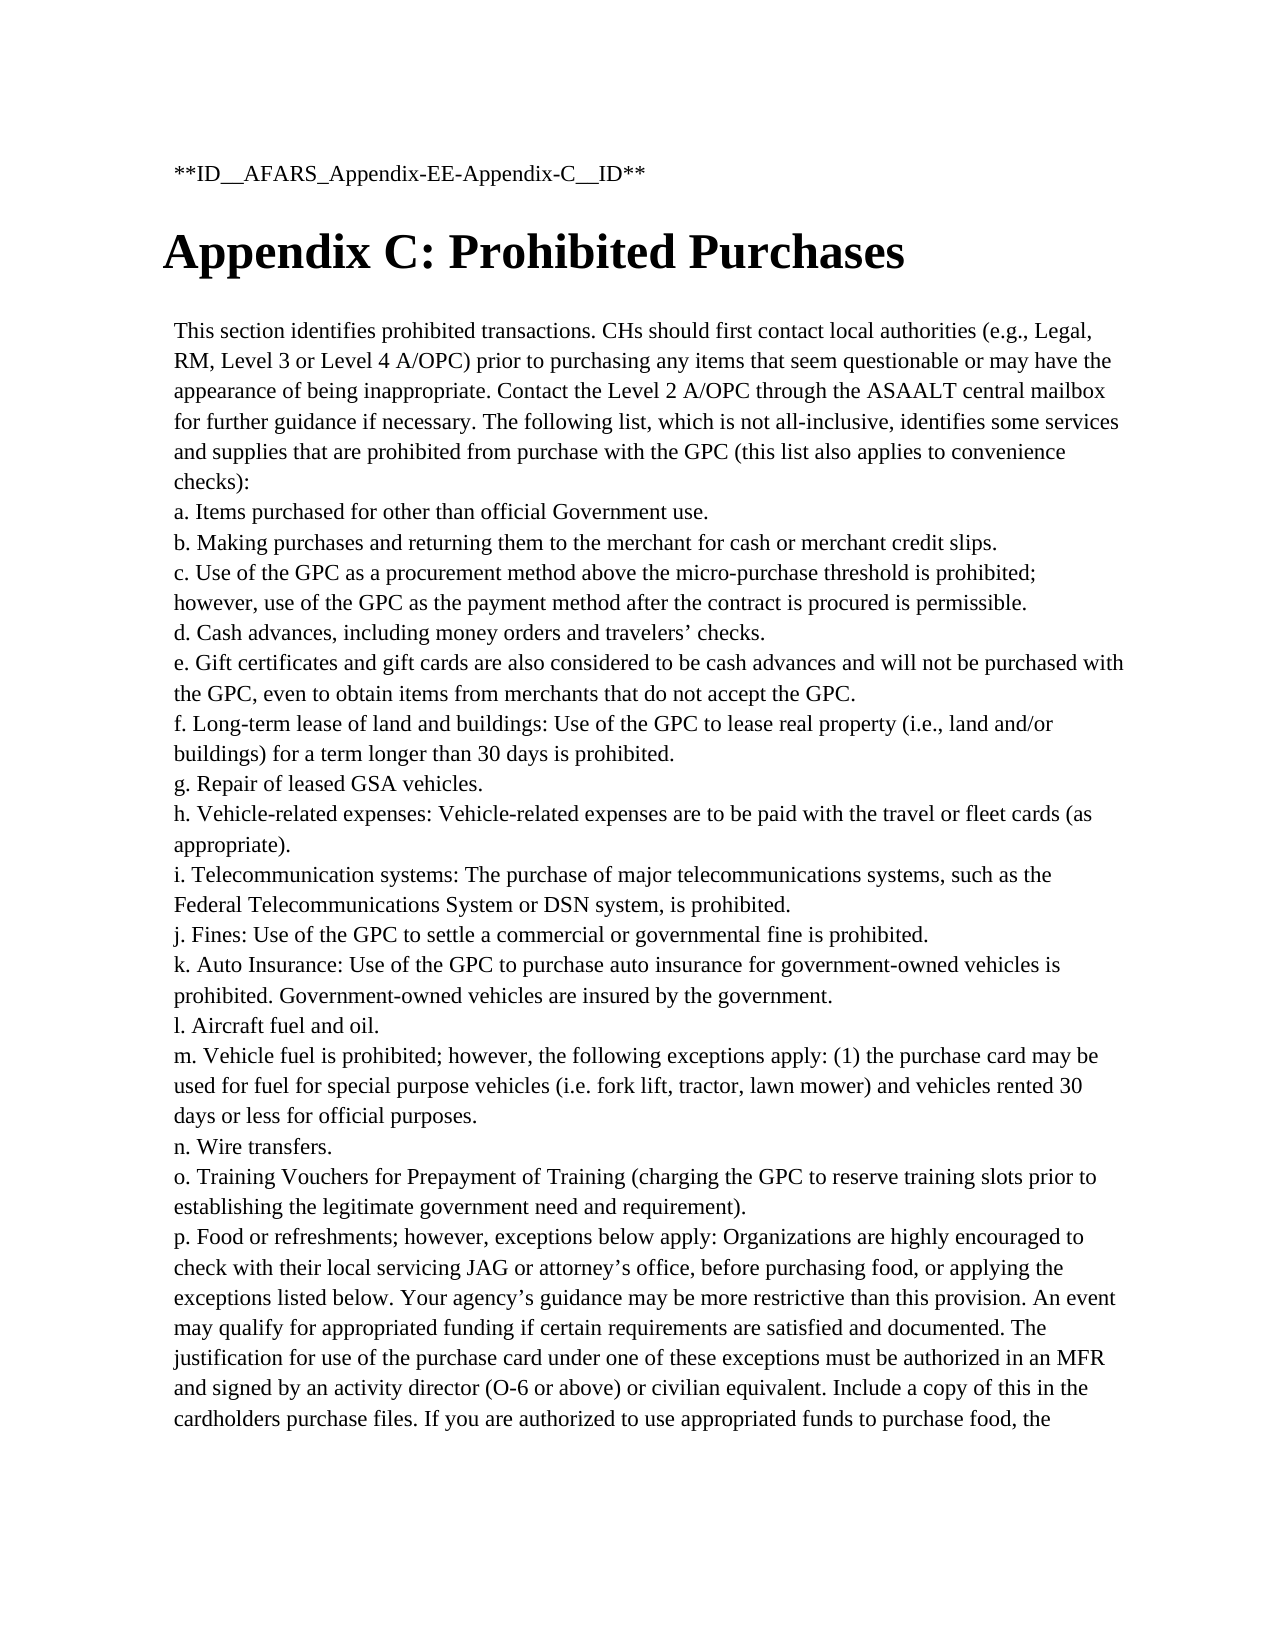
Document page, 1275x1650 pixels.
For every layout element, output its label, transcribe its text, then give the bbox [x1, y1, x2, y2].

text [163, 1213, 1135, 1441]
text c. Use of the GPC as a procurement method above the micro-purchase threshold is prohibited; however, use of the GPC as the payment method after the contract is procured is permissible. [163, 548, 1135, 609]
text j. Fines: Use of the GPC to settle a commercial or governmental fine is prohibited. [163, 911, 1135, 941]
text **ID__AFARS_Appendix-EE-Appendix-C__ID** [163, 150, 1135, 197]
text l. Aircraft fuel and oil. [163, 1001, 1135, 1032]
text e. Gift certificates and gift cards are also considered to be cash advances and will not be purchased with the GPC, even to obtain items from merchants that do not accept the GPC. [163, 639, 1135, 699]
text m. Vehicle fuel is prohibited; however, the following exceptions apply: (1) the purchase card may be used for fuel for special purpose vehicles (i.e. fork lift, tractor, lawn mower) and vehicles rented 30 days or less for official purposes. [163, 1032, 1135, 1122]
text b. Making purchases and returning them to the merchant for cash or merchant credit slips. [163, 518, 1135, 548]
text i. Telecommunication systems: The purchase of major telecommunications systems, such as the Federal Telecommunications System or DSN system, is prohibited. [163, 850, 1135, 911]
text d. Cash advances, including money orders and travelers’ checks. [163, 609, 1135, 639]
text f. Long-term lease of land and buildings: Use of the GPC to lease real property (i.e., land and/or buildings) for a term longer than 30 days is prohibited. [163, 699, 1135, 760]
text o. Training Vouchers for Prepayment of Training (charging the GPC to reserve training slots prior to establishing the legitimate government need and requirement). [163, 1152, 1135, 1213]
text g. Repair of leased GSA vehicles. [163, 760, 1135, 790]
subtitle Appendix C: Prohibited Purchases [162, 222, 1125, 279]
text h. Vehicle-related expenses: Vehicle-related expenses are to be paid with the travel or fleet cards (as appropriate). [163, 790, 1135, 850]
text n. Wire transfers. [163, 1122, 1135, 1152]
text a. Items purchased for other than official Government use. [163, 488, 1135, 518]
text k. Auto Insurance: Use of the GPC to purchase auto insurance for government-owned vehicles is prohibited. Government-owned vehicles are insured by the government. [163, 941, 1135, 1001]
text This section identifies prohibited transactions. CHs should first contact local authorities (e.g., Legal, RM, Level 3 or Level 4 A/OPC) prior to purchasing any items that seem questionable or may have the appearance of being inappropriate. Contact the Level 2 A/OPC through the ASAALT central mailbox for further guidance if necessary. The following list, which is not all-inclusive, identifies some services and supplies that are prohibited from purchase with the GPC (this list also applies to convenience checks): [163, 307, 1135, 488]
